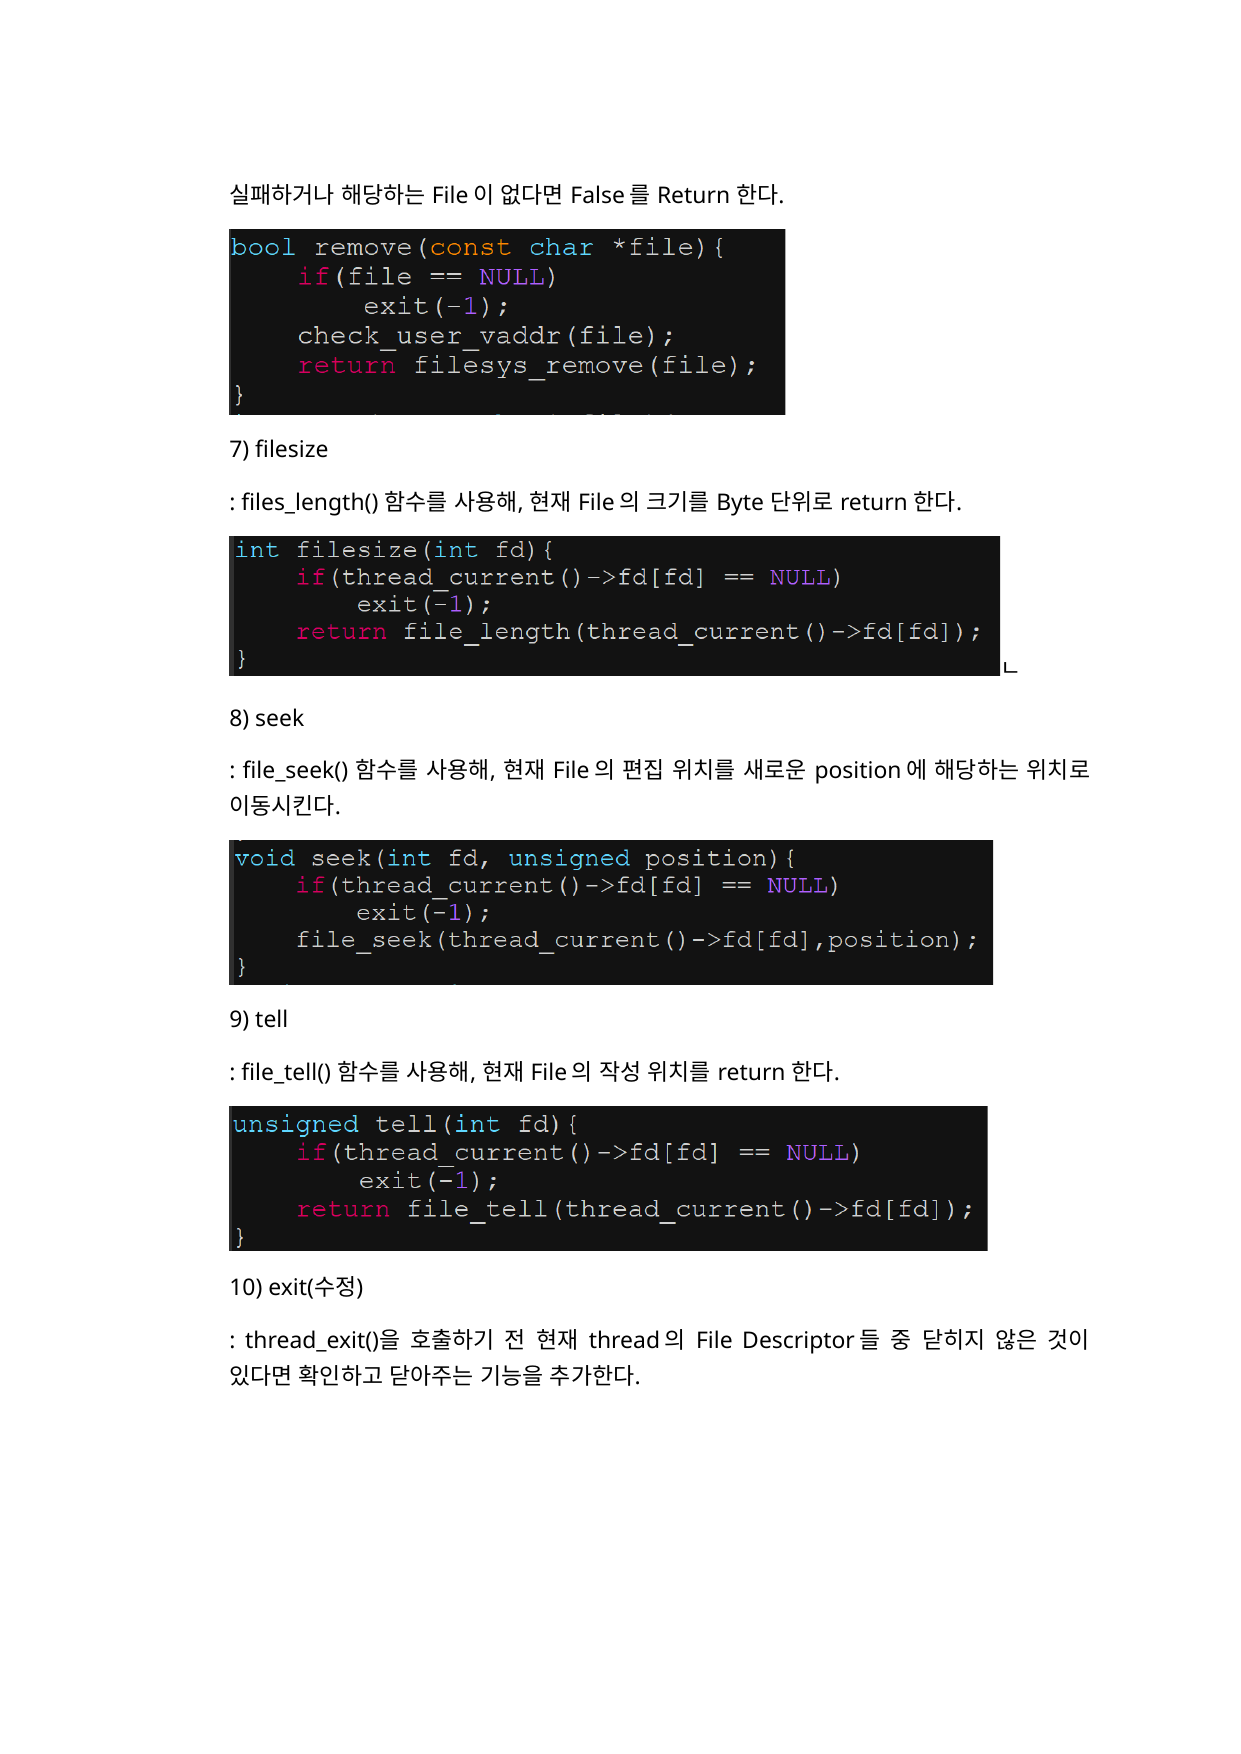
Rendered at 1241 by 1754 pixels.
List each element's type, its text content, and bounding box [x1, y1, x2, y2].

list : thread_exit()을 호출하기 전 현재 thread의 File Descriptor들 중 닫히지 않은 것이 있다면 확인하고 닫아주는 기능을 추가한다. [229, 1322, 1090, 1391]
list : filesys_remove() 함수를 사용해, file name에 해당하는 File을 삭제한다. 만약 동작에 실패하거나 해당하는 File이 없다면 False를 Return 한다. [229, 177, 1090, 211]
picture [229, 229, 786, 415]
picture [229, 840, 994, 985]
list : file_seek() 함수를 사용해, 현재 File의 편집 위치를 새로운 position에 해당하는 위치로 이동시킨다. [229, 752, 1090, 822]
list 10) exit(수정) [229, 1269, 1090, 1302]
list 8) seek [229, 702, 1090, 733]
list 9) tell [229, 1003, 1090, 1035]
picture [229, 536, 1001, 676]
list : files_length() 함수를 사용해, 현재 File의 크기를 Byte 단위로 return 한다. [229, 484, 1090, 517]
picture [229, 1106, 988, 1251]
list : file_tell() 함수를 사용해, 현재 File의 작성 위치를 return 한다. [229, 1054, 1090, 1087]
list 7) filesize [229, 433, 1090, 464]
